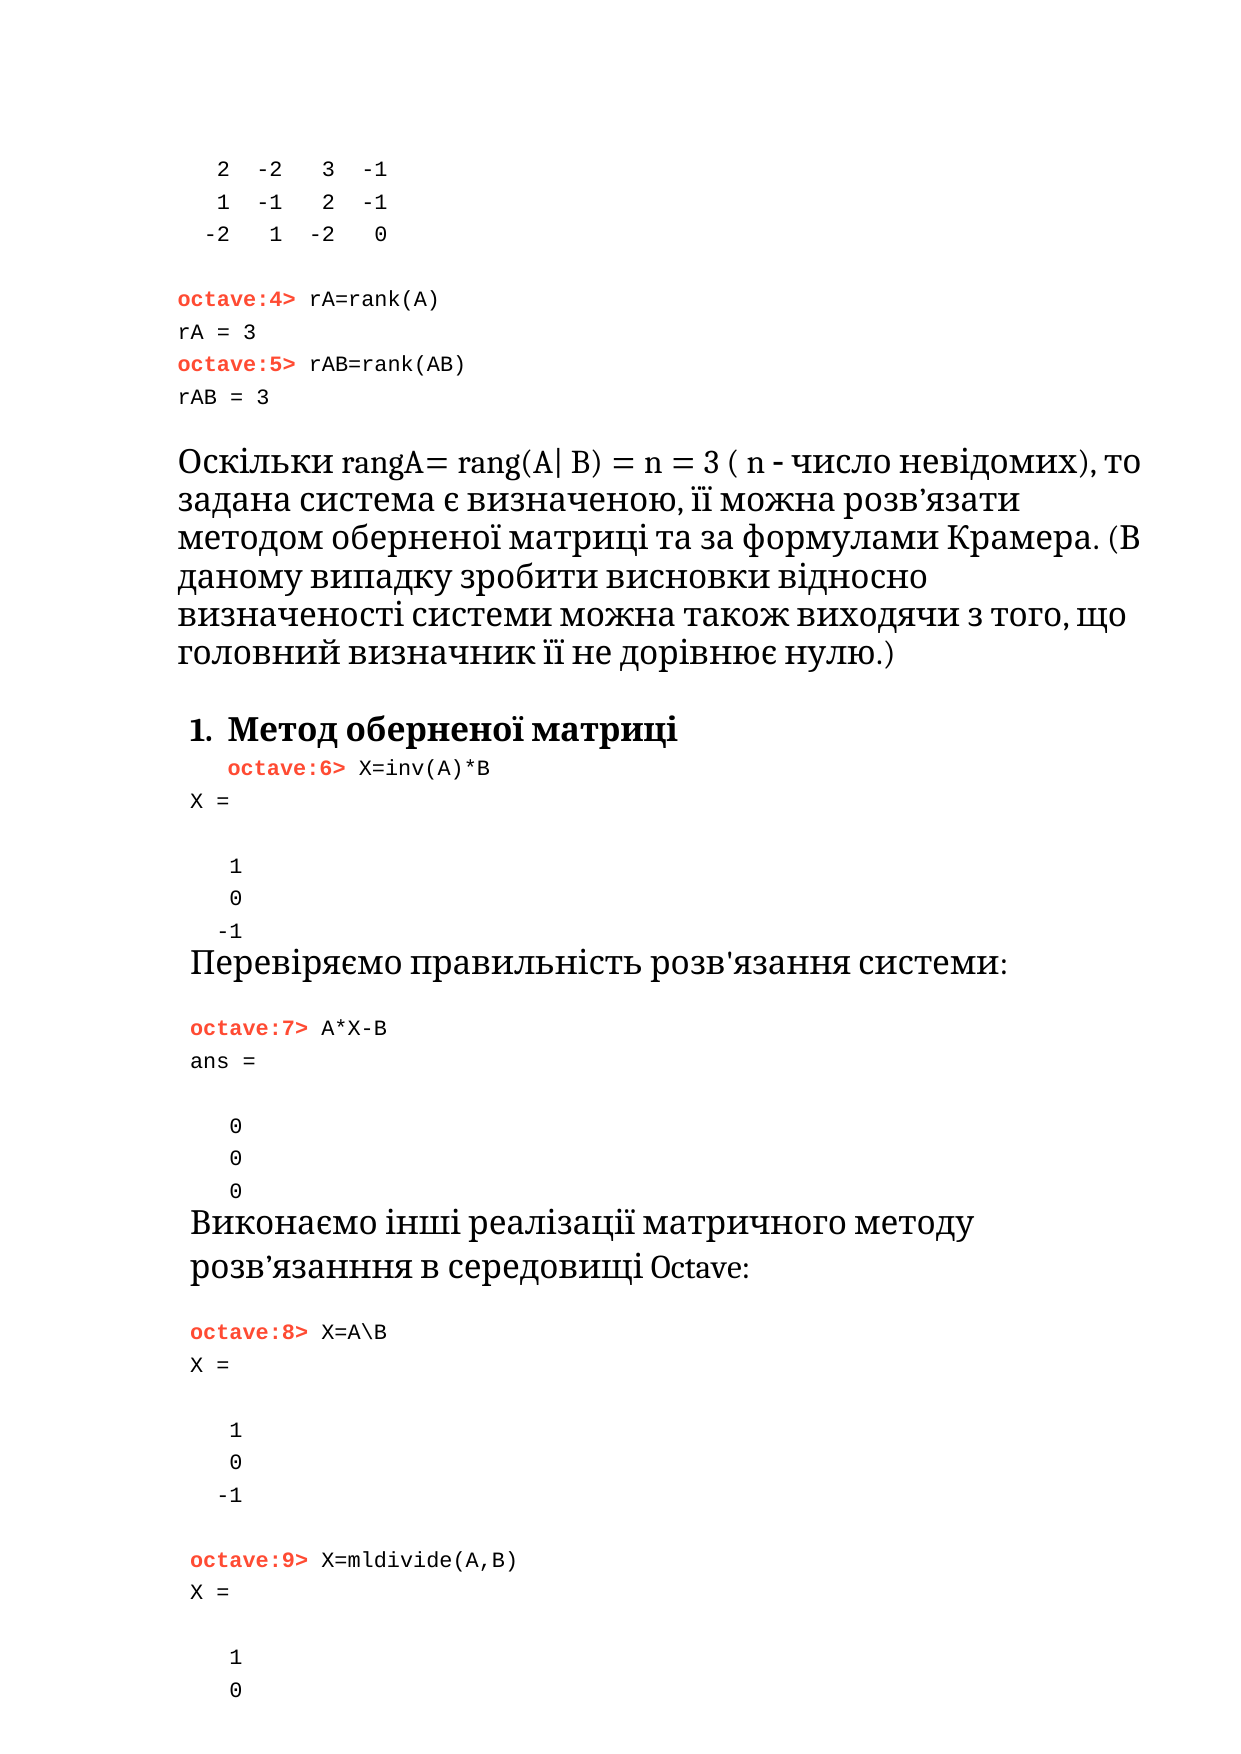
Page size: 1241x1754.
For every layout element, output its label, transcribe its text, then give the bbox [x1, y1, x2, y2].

text octave:4> rA=rank(A) [177, 281, 1152, 313]
text rAB = 3 [177, 378, 1152, 411]
text X = [190, 782, 1152, 815]
text rA = 3 [177, 313, 1152, 346]
text 1 [190, 1639, 1152, 1671]
text Виконаємо інші реалізації матричного методу розв’язанння в середовищі Octave: [190, 1205, 1152, 1287]
text X = [190, 1574, 1152, 1606]
text -1 [190, 912, 1152, 945]
text octave:9> X=mldivide(A,B) [190, 1541, 1152, 1574]
list Метод оберненої матриці [190, 711, 1152, 750]
text 0 [190, 1107, 1152, 1140]
text Оскільки rangA rang(A| B) n 3 ( n число невідомих), то задана система є визначеною, її можна розв’язати методом оберненої матриці та за формулами Крамера. (В даному випадку зробити висновки відносно визначеності системи можна також виходячи з того, що головний визначник її не дорівнює нулю.) [177, 443, 1152, 673]
text octave:8> X=A\B [190, 1314, 1152, 1346]
text octave:7> A*X-B [190, 1010, 1152, 1042]
text 1 [190, 1411, 1152, 1444]
text 0 [190, 1172, 1152, 1205]
text 0 [190, 880, 1152, 912]
text 0 [190, 1444, 1152, 1476]
text 1 [190, 847, 1152, 880]
text octave:5> rAB=rank(AB) [177, 346, 1152, 378]
text -1 [190, 1476, 1152, 1509]
text 2 -2 3 -1 [177, 151, 1152, 183]
text Перевіряємо правильність розв'язання системи: [190, 945, 1152, 983]
text 0 [190, 1140, 1152, 1172]
text ans = [190, 1042, 1152, 1075]
text X = [190, 1346, 1152, 1379]
text -2 1 -2 0 [177, 216, 1152, 248]
text 0 [190, 1671, 1152, 1704]
text octave:6> X=inv(A)*B [227, 750, 1152, 782]
text 1 -1 2 -1 [177, 183, 1152, 216]
